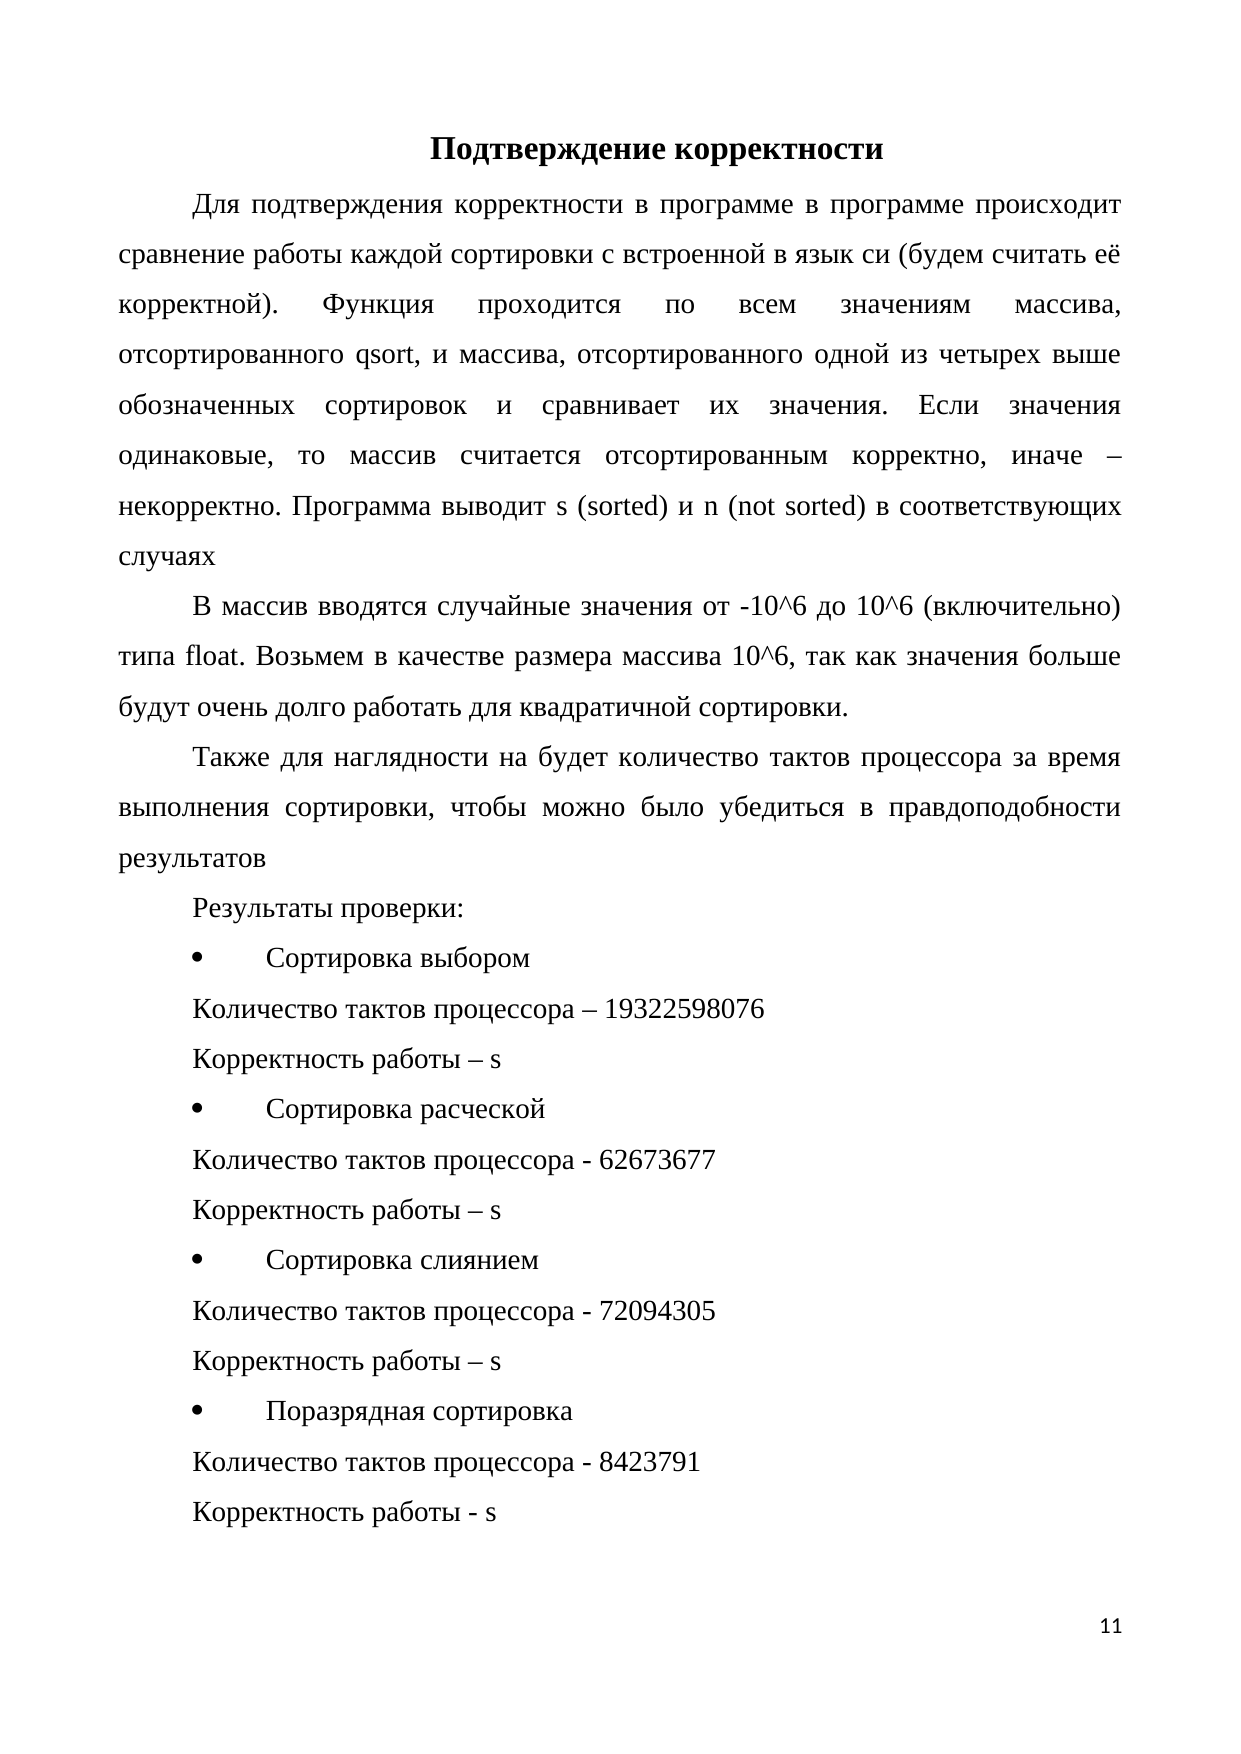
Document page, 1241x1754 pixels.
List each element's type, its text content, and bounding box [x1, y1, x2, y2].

text В массив вводятся случайные значения от -10^6 до 10^6 (включительно) типа float. Возьмем в качестве размера массива 10^6, так как значения больше будут очень долго работать для квадратичной сортировки. [118, 588, 1122, 722]
text Количество тактов процессора – 19322598076 [118, 991, 1122, 1024]
subtitle Подтверждение корректности [118, 128, 1122, 167]
list Сортировка слиянием [118, 1242, 1122, 1276]
text Корректность работы - s [118, 1494, 1122, 1528]
text Количество тактов процессора - 72094305 [118, 1293, 1122, 1326]
list Поразрядная сортировка [118, 1393, 1122, 1427]
list Сортировка выбором [118, 940, 1122, 974]
text Корректность работы – s [118, 1192, 1122, 1226]
text Корректность работы – s [118, 1343, 1122, 1377]
text Для подтверждения корректности в программе в программе происходит сравнение работы каждой сортировки с встроенной в язык си (будем считать её корректной). Функция проходится по всем значениям массива, отсортированного qsort, и массива, отсортированного одной из четырех выше обозначенных сортировок и сравнивает их значения. Если значения одинаковые, то массив считается отсортированным корректно, иначе – некорректно. Программа выводит s (sorted) и n (not sorted) в соответствующих случаях [118, 186, 1122, 571]
list Сортировка расческой [118, 1091, 1122, 1125]
text Также для наглядности на будет количество тактов процессора за время выполнения сортировки, чтобы можно было убедиться в правдоподобности результатов [118, 739, 1122, 873]
text Количество тактов процессора - 62673677 [118, 1142, 1122, 1175]
text Количество тактов процессора - 8423791 [118, 1444, 1122, 1477]
text Корректность работы – s [118, 1041, 1122, 1075]
text Результаты проверки: [118, 890, 1122, 924]
